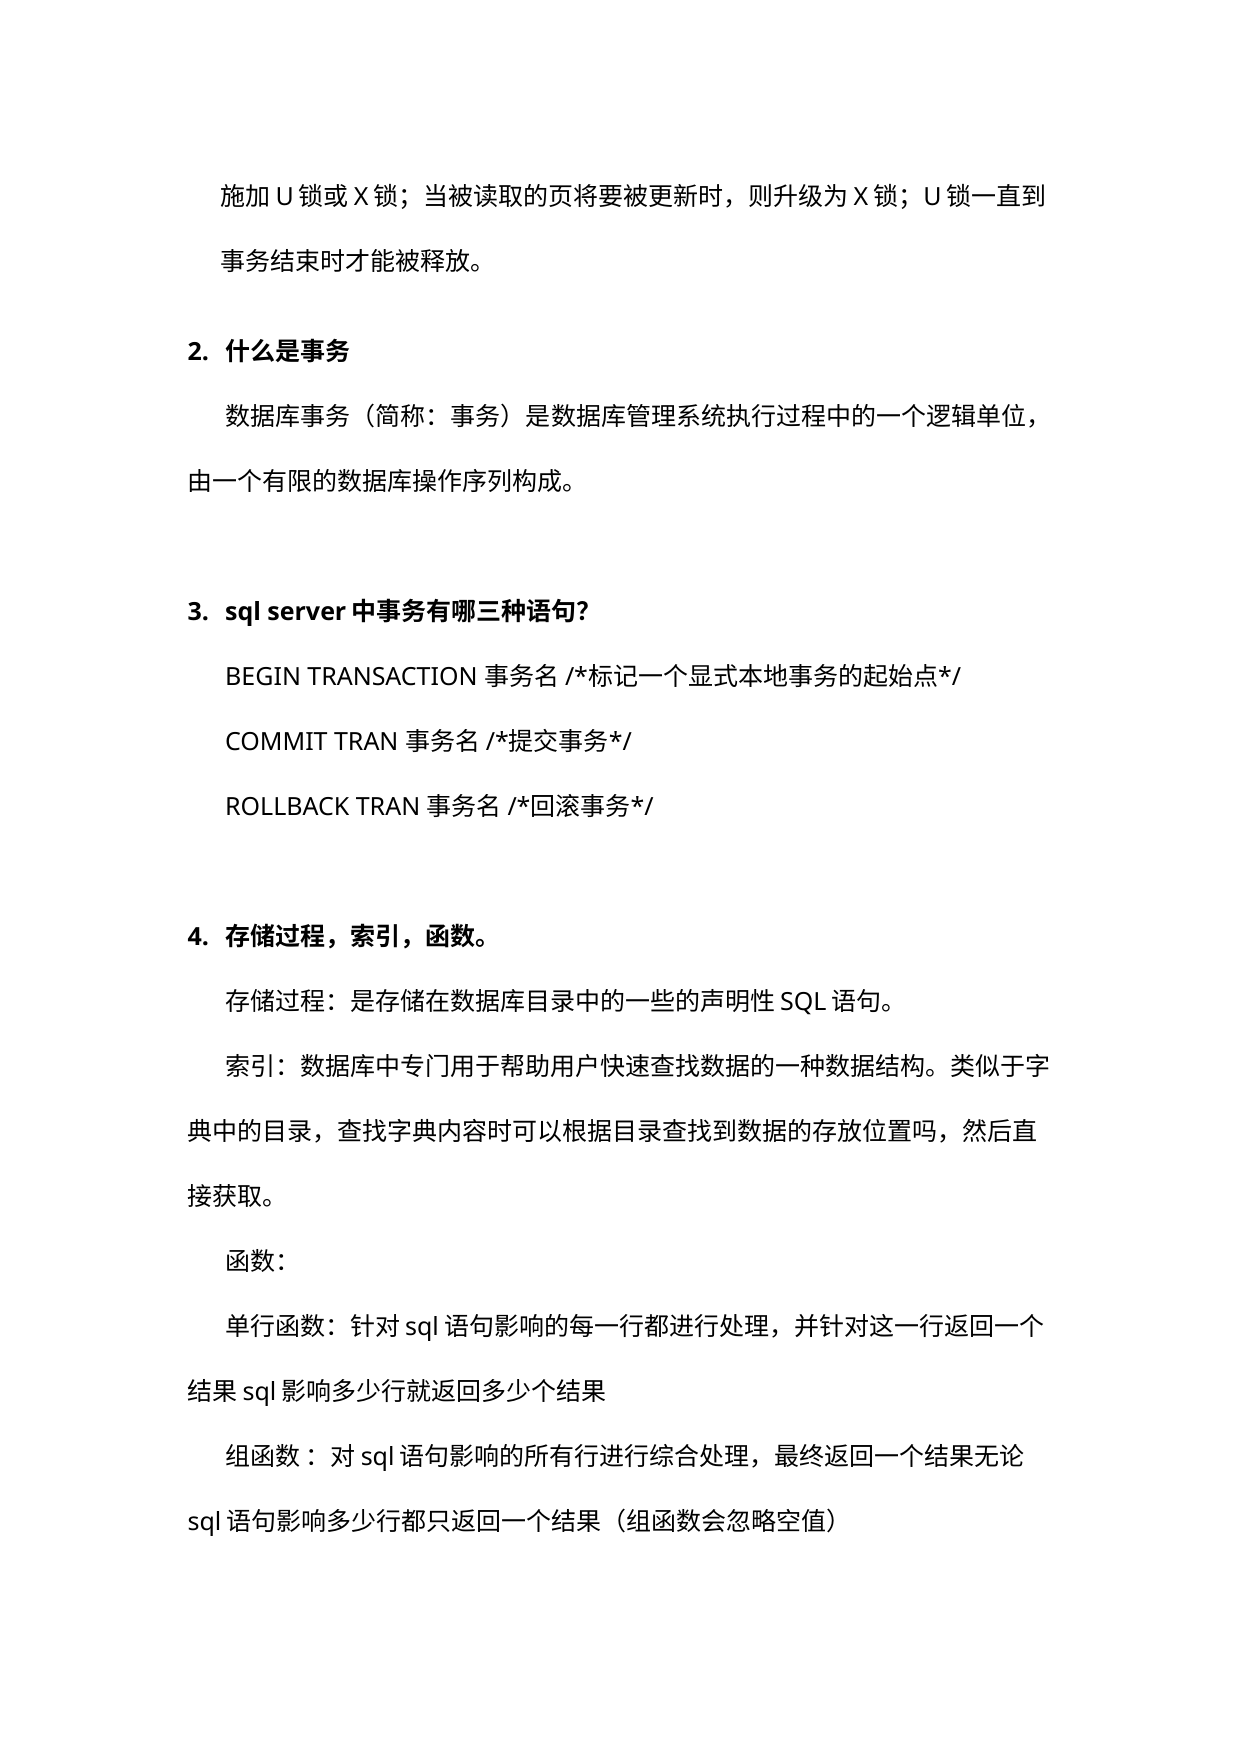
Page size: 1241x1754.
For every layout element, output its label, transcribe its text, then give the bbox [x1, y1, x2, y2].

text 函数： [187, 1227, 1053, 1292]
list sql server中事务有哪三种语句？ [187, 577, 1053, 642]
list 存储过程，索引，函数。 [187, 902, 1053, 967]
text 单行函数：针对sql语句影响的每一行都进行处理，并针对这一行返回一个结果sql影响多少行就返回多少个结果 [187, 1292, 1053, 1422]
text 索引：数据库中专门用于帮助用户快速查找数据的一种数据结构。类似于字典中的目录，查找字典内容时可以根据目录查找到数据的存放位置吗，然后直接获取。 [187, 1032, 1053, 1227]
list BEGIN TRANSACTION 事务名 /*标记一个显式本地事务的起始点*/ COMMIT TRAN 事务名 /*提交事务*/ ROLLBACK TRAN 事务名 /*回滚事务*/ [225, 642, 1053, 837]
list 数据库事务（简称：事务）是数据库管理系统执行过程中的一个逻辑单位，由一个有限的数据库操作序列构成。 [187, 382, 1053, 512]
text 组函数 ：对sql语句影响的所有行进行综合处理，最终返回一个结果无论sql语句影响多少行都只返回一个结果（组函数会忽略空值） [187, 1422, 1053, 1552]
list 什么是事务 [187, 317, 1053, 382]
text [220, 162, 1053, 292]
text 存储过程：是存储在数据库目录中的一些的声明性SQL语句。 [187, 967, 1053, 1032]
